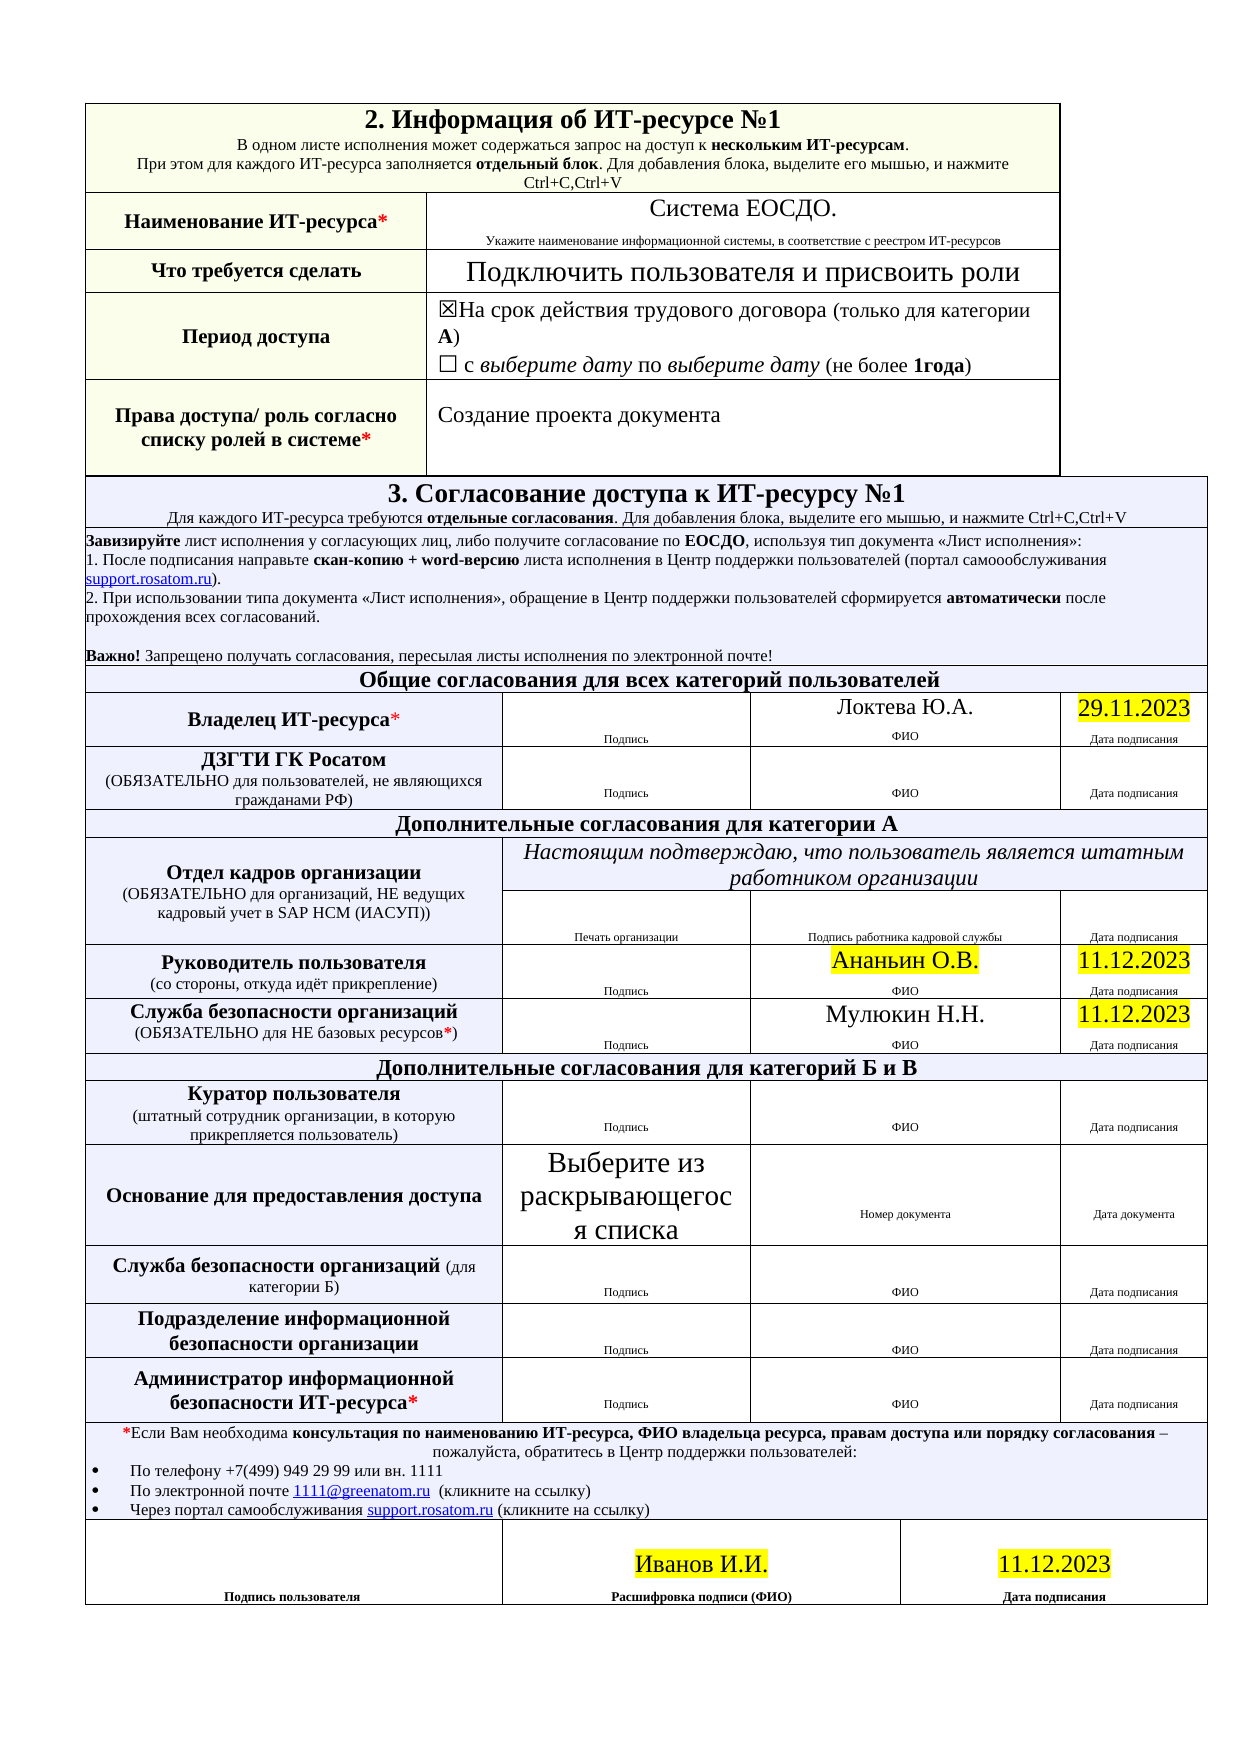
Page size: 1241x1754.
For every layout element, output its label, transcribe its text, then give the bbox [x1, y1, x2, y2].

table_cell ФИО [751, 747, 1060, 809]
table_cell Администратор информационной безопасности ИТ-ресурса* [86, 1358, 502, 1422]
table_cell Подпись работника кадровой службы [751, 891, 1060, 944]
table_cell ДЗГТИ ГК Росатом (ОБЯЗАТЕЛЬНО для пользователей, не являющихся гражданами РФ) [86, 747, 502, 809]
table_cell Создание проекта документа [427, 380, 1059, 474]
table_cell Локтева Ю.А. ФИО [751, 693, 1060, 746]
table_cell Дата подписания [1061, 1081, 1207, 1144]
table_cell ФИО [751, 1304, 1060, 1357]
table_cell Дата подписания [1061, 1304, 1207, 1357]
table_cell Система ЕОСДО. Укажите наименование информационной системы, в соответствие с реестром ИТ-ресурсов [427, 193, 1059, 248]
table_cell На срок действия трудового договора (только для категории А) с по (не более 1года) [427, 293, 1059, 379]
table_cell Что требуется сделать [86, 250, 426, 292]
table_cell Подпись [503, 747, 750, 809]
table_cell Мулюкин Н.Н. ФИО [751, 999, 1060, 1053]
table_cell Подразделение информационной безопасности организации [86, 1304, 502, 1357]
table_cell Подпись пользователя [86, 1520, 502, 1604]
table_cell Подпись [503, 1358, 750, 1422]
table_cell Завизируйте лист исполнения у согласующих лиц, либо получите согласование по ЕОСДО, используя тип документа «Лист исполнения»: 1. После подписания направьте скан-копию + word-версию листа исполнения в Центр поддержки пользователей (портал самоообслуживания support.rosatom.ru). 2. При использовании типа документа «Лист исполнения», обращение в Центр поддержки пользователей сформируется автоматически после прохождения всех согласований. Важно! Запрещено получать согласования, пересылая листы исполнения по электронной почте! [86, 528, 1207, 664]
table_cell Служба безопасности организаций (для категории Б) [86, 1246, 502, 1303]
table_cell Служба безопасности организаций (ОБЯЗАТЕЛЬНО для НЕ базовых ресурсов*) [86, 999, 502, 1053]
table_cell Дата подписания [1061, 1358, 1207, 1422]
table_cell Дата подписания [1061, 1246, 1207, 1303]
table_cell Подпись [503, 693, 750, 746]
table_cell Дата документа [1061, 1145, 1207, 1245]
table_cell *Если Вам необходима консультация по наименованию ИТ-ресурса, ФИО владельца ресурса, правам доступа или порядку согласования – пожалуйста, обратитесь в Центр поддержки пользователей: По телефону +7(499) 949 29 99 или вн. 1111 По электронной почте 1111@greenatom.ru (кликните на ссылку) Через портал самообслуживания support.rosatom.ru (кликните на ссылку) [86, 1423, 1207, 1519]
table_cell ФИО [751, 1081, 1060, 1144]
table_cell Куратор пользователя (штатный сотрудник организации, в которую прикрепляется пользователь) [86, 1081, 502, 1144]
table_cell Подпись [503, 1304, 750, 1357]
table_cell Подпись [503, 1081, 750, 1144]
table_cell Отдел кадров организации (ОБЯЗАТЕЛЬНО для организаций, НЕ ведущих кадровый учет в SAP HCM (ИАСУП)) [86, 838, 502, 944]
table_cell Дата подписания [1061, 891, 1207, 944]
table_cell Период доступа [86, 293, 426, 379]
table_cell Права доступа/ роль согласно списку ролей в системе* [86, 380, 426, 474]
table_cell Дополнительные согласования для категории А [86, 810, 1207, 837]
table_cell Наименование ИТ-ресурса* [86, 193, 426, 248]
table_header 2. Информация об ИТ-ресурсе №1 В одном листе исполнения может содержаться запрос на доступ к нескольким ИТ-ресурсам. При этом для каждого ИТ-ресурса заполняется отдельный блок. Для добавления блока, выделите его мышью, и нажмите Ctrl+C,Ctrl+V [86, 104, 1059, 192]
table_cell Подпись [503, 1246, 750, 1303]
table_cell Настоящим подтверждаю, что пользователь является штатным работником организации [503, 838, 1207, 890]
table_cell 11.12.2023 Дата подписания [1061, 999, 1207, 1053]
table_header 3. Согласование доступа к ИТ-ресурсу №1 Для каждого ИТ-ресурса требуются отдельные согласования. Для добавления блока, выделите его мышью, и нажмите Ctrl+C,Ctrl+V [86, 477, 1207, 527]
table_cell ФИО [751, 1246, 1060, 1303]
table_cell 11.12.2023 Дата подписания [1061, 945, 1207, 998]
table_cell Печать организации [503, 891, 750, 944]
table_cell Дополнительные согласования для категорий Б и В [86, 1054, 1207, 1080]
table_cell 29.11.2023 Дата подписания [1061, 693, 1207, 746]
table_cell ФИО [751, 1358, 1060, 1422]
table_cell Общие согласования для всех категорий пользователей [86, 666, 1207, 692]
table_cell Иванов И.И. Расшифровка подписи (ФИО) [503, 1520, 900, 1604]
table_cell Дата подписания [1061, 747, 1207, 809]
table_cell Основание для предоставления доступа [86, 1145, 502, 1245]
table_cell Ананьин О.В. ФИО [751, 945, 1060, 998]
table_cell Подпись [503, 999, 750, 1053]
table_cell Номер документа [751, 1145, 1060, 1245]
table_cell Руководитель пользователя (со стороны, откуда идёт прикрепление) [86, 945, 502, 998]
table_cell Подпись [503, 945, 750, 998]
table_cell 11.12.2023 Дата подписания [901, 1520, 1207, 1604]
table_cell Владелец ИТ-ресурса* [86, 693, 502, 746]
